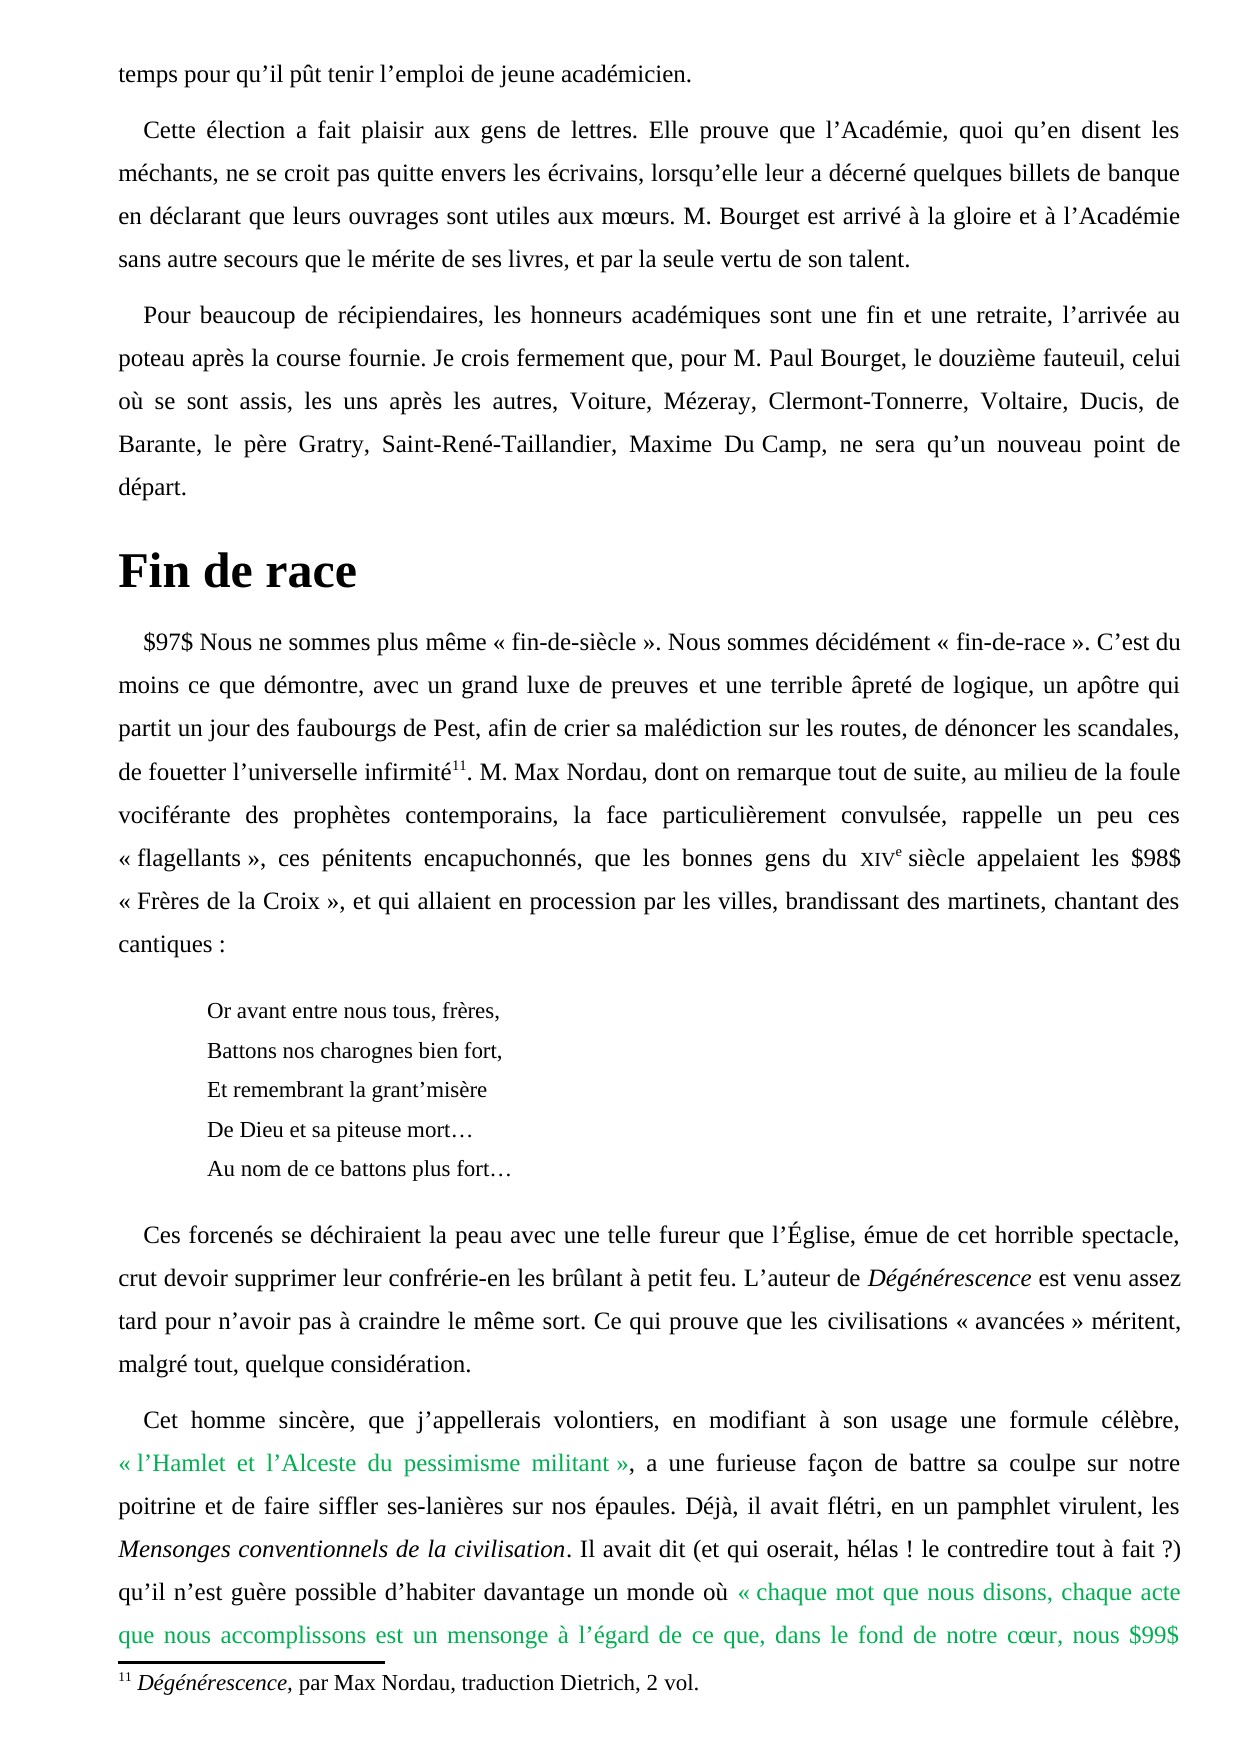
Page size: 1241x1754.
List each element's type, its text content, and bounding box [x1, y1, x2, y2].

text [118, 1405, 1181, 1649]
text De Dieu et sa piteuse mort… [207, 1116, 1181, 1142]
text Et remembrant la grant’misère [207, 1076, 1181, 1103]
text $97$ Nous ne sommes plus même « fin-de-siècle ». Nous sommes décidément « fin-de-race ». C’est du moins ce que démontre, avec un grand luxe de preuves et une terrible âpreté de logique, un apôtre qui partit un jour des faubourgs de Pest, afin de crier sa malédiction sur les routes, de dénoncer les scandales, de fouetter l’universelle infirmité. M. Max Nordau, dont on remarque tout de suite, au milieu de la foule vociférante des prophètes contemporains, la face particulièrement convulsée, rappelle un peu ces « flagellants », ces pénitents encapuchonnés, que les bonnes gens du xive siècle appelaient les $98$ « Frères de la Croix », et qui allaient en procession par les villes, brandissant des martinets, chantant des cantiques : [118, 627, 1181, 958]
text Or avant entre nous tous, frères, [207, 997, 1181, 1024]
text Cette élection a fait plaisir aux gens de lettres. Elle prouve que l’Académie, quoi qu’en disent les méchants, ne se croit pas quitte envers les écrivains, lorsqu’elle leur a décerné quelques billets de banque en déclarant que leurs ouvrages sont utiles aux mœurs. M. Bourget est arrivé à la gloire et à l’Académie sans autre secours que le mérite de ses livres, et par la seule vertu de son talent. [118, 115, 1181, 273]
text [118, 59, 1181, 88]
text Au nom de ce battons plus fort… [207, 1155, 1181, 1182]
text Pour beaucoup de récipiendaires, les honneurs académiques sont une fin et une retraite, l’arrivée au poteau après la course fournie. Je crois fermement que, pour M. Paul Bourget, le douzième fauteuil, celui où se sont assis, les uns après les autres, Voiture, Mézeray, Clermont-Tonnerre, Voltaire, Ducis, de Barante, le père Gratry, Saint-René-Taillandier, Maxime Du Camp, ne sera qu’un nouveau point de départ. [118, 300, 1181, 501]
text Battons nos charognes bien fort, [207, 1037, 1181, 1063]
subtitle Fin de race [118, 540, 1181, 598]
text Ces forcenés se déchiraient la peau avec une telle fureur que l’Église, émue de cet horrible spectacle, crut devoir supprimer leur confrérie-en les brûlant à petit feu. L’auteur de Dégénérescence est venu assez tard pour n’avoir pas à craindre le même sort. Ce qui prouve que les civilisations « avancées » méritent, malgré tout, quelque considération. [118, 1220, 1181, 1378]
